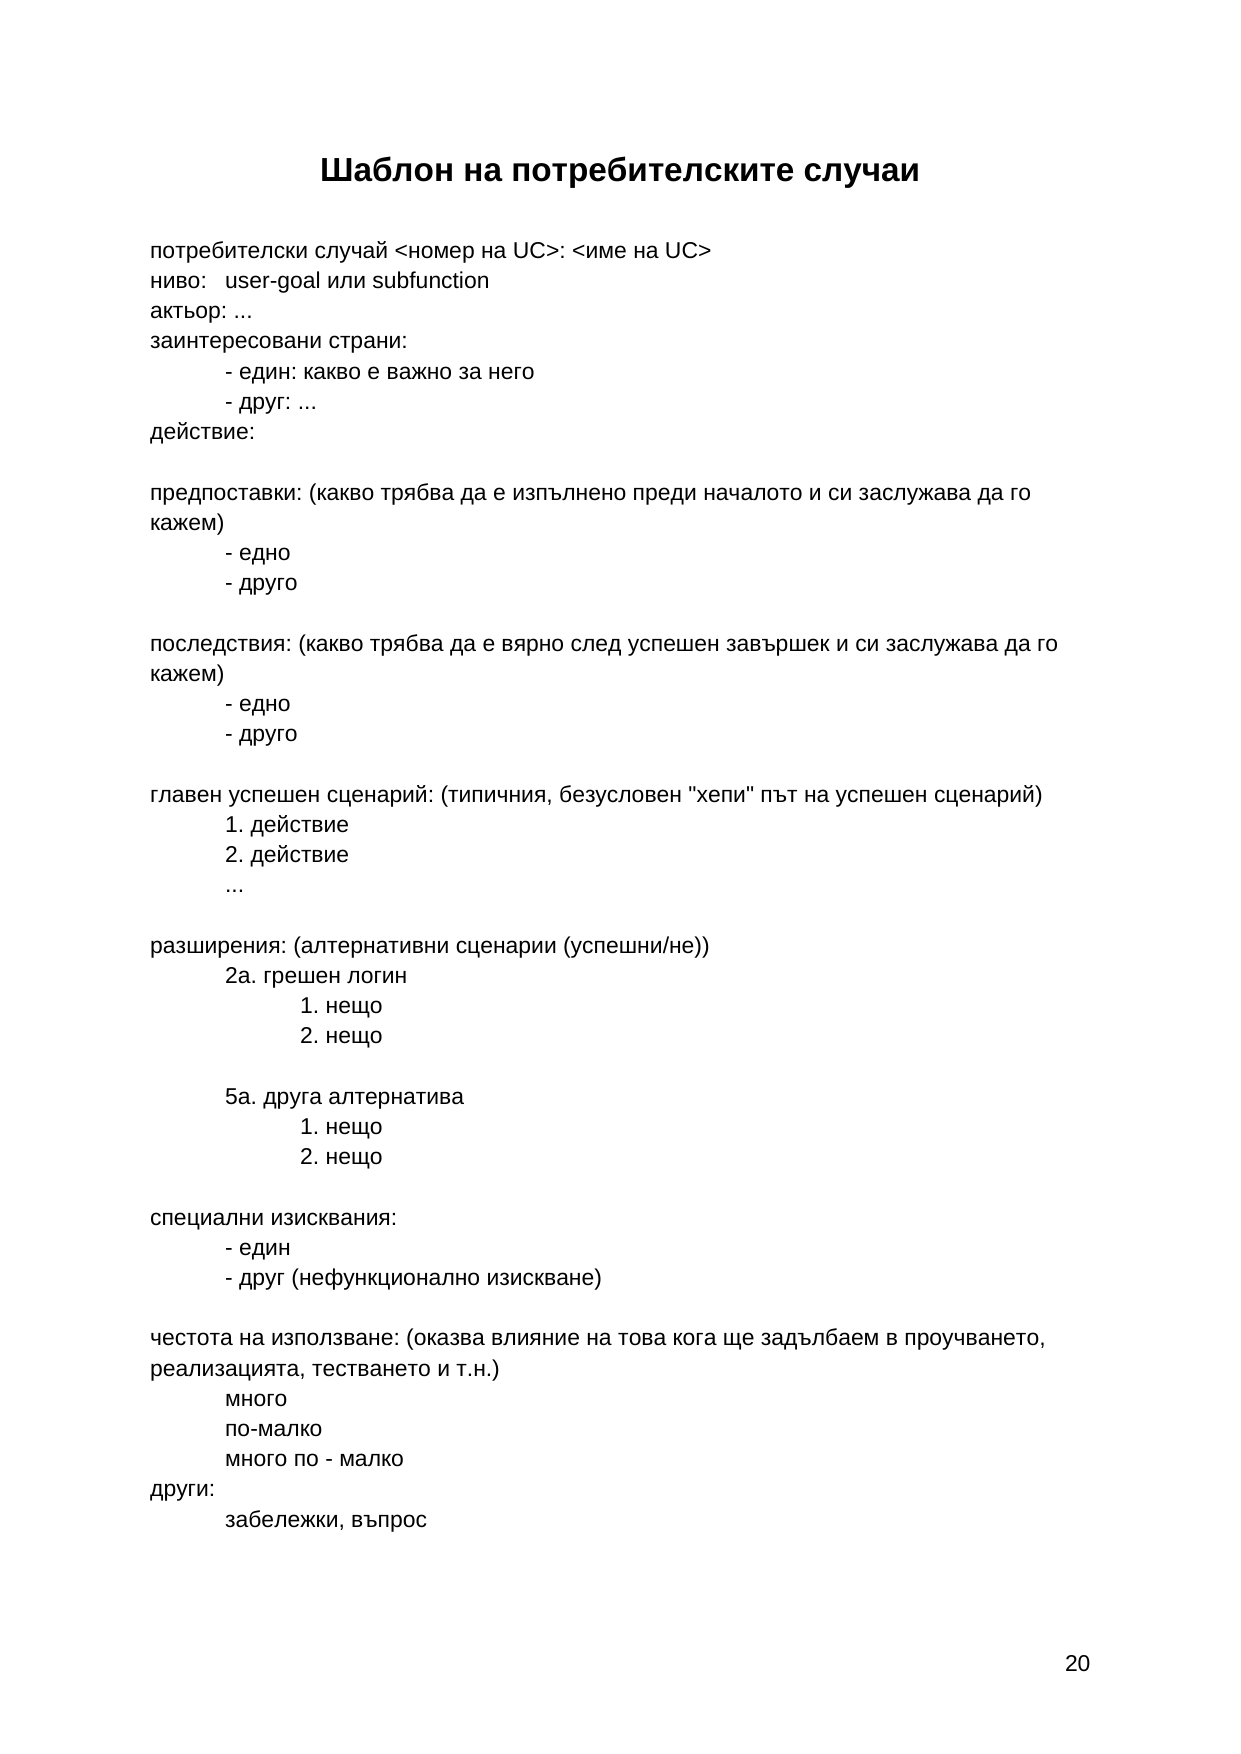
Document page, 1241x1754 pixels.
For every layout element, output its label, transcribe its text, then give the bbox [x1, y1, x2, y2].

text 1. действие [150, 811, 1090, 837]
text - друг: ... [150, 388, 1090, 414]
text специални изисквания: [150, 1203, 1090, 1230]
text ... [150, 871, 1090, 898]
text 2a. грешен логин [150, 962, 1090, 988]
text 5а. друга алтернатива [150, 1083, 1090, 1109]
text 1. нещо [150, 992, 1090, 1018]
text актьор: ... [150, 297, 1090, 324]
text много [150, 1385, 1090, 1411]
text по-малко [150, 1415, 1090, 1441]
text други: [150, 1475, 1090, 1502]
text - друго [150, 569, 1090, 596]
text последствия: (какво трябва да е вярно след успешен завършек и си заслужава да го кажем) [150, 629, 1090, 686]
text - едно [150, 690, 1090, 716]
text - един [150, 1234, 1090, 1260]
text разширения: (алтернативни сценарии (успешни/не)) [150, 932, 1090, 958]
text предпоставки: (какво трябва да е изпълнено преди началото и си заслужава да го кажем) [150, 478, 1090, 535]
text много по - малко [150, 1445, 1090, 1472]
text забележки, въпрос [150, 1506, 1090, 1532]
text главен успешен сценарий: (типичния, безусловен "хепи" път на успешен сценарий) [150, 781, 1090, 807]
text заинтересовани страни: [150, 327, 1090, 354]
text - едно [150, 539, 1090, 565]
text - друго [150, 720, 1090, 747]
text 2. нещо [150, 1143, 1090, 1169]
subtitle Шаблон на потребителските случаи [150, 150, 1090, 188]
text - друг (нефункционално изискване) [150, 1264, 1090, 1290]
text потребителски случай <номер на UC>: <име на UC> [150, 237, 1090, 263]
text действие: [150, 418, 1090, 444]
text ниво: user-goal или subfunction [150, 267, 1090, 293]
text - един: какво е важно за него [150, 358, 1090, 384]
text 2. нещо [150, 1022, 1090, 1049]
text 2. действие [150, 841, 1090, 867]
text честота на използване: (оказва влияние на това кога ще задълбаем в проучването, реализацията, тестването и т.н.) [150, 1324, 1090, 1381]
text 1. нещо [150, 1113, 1090, 1139]
